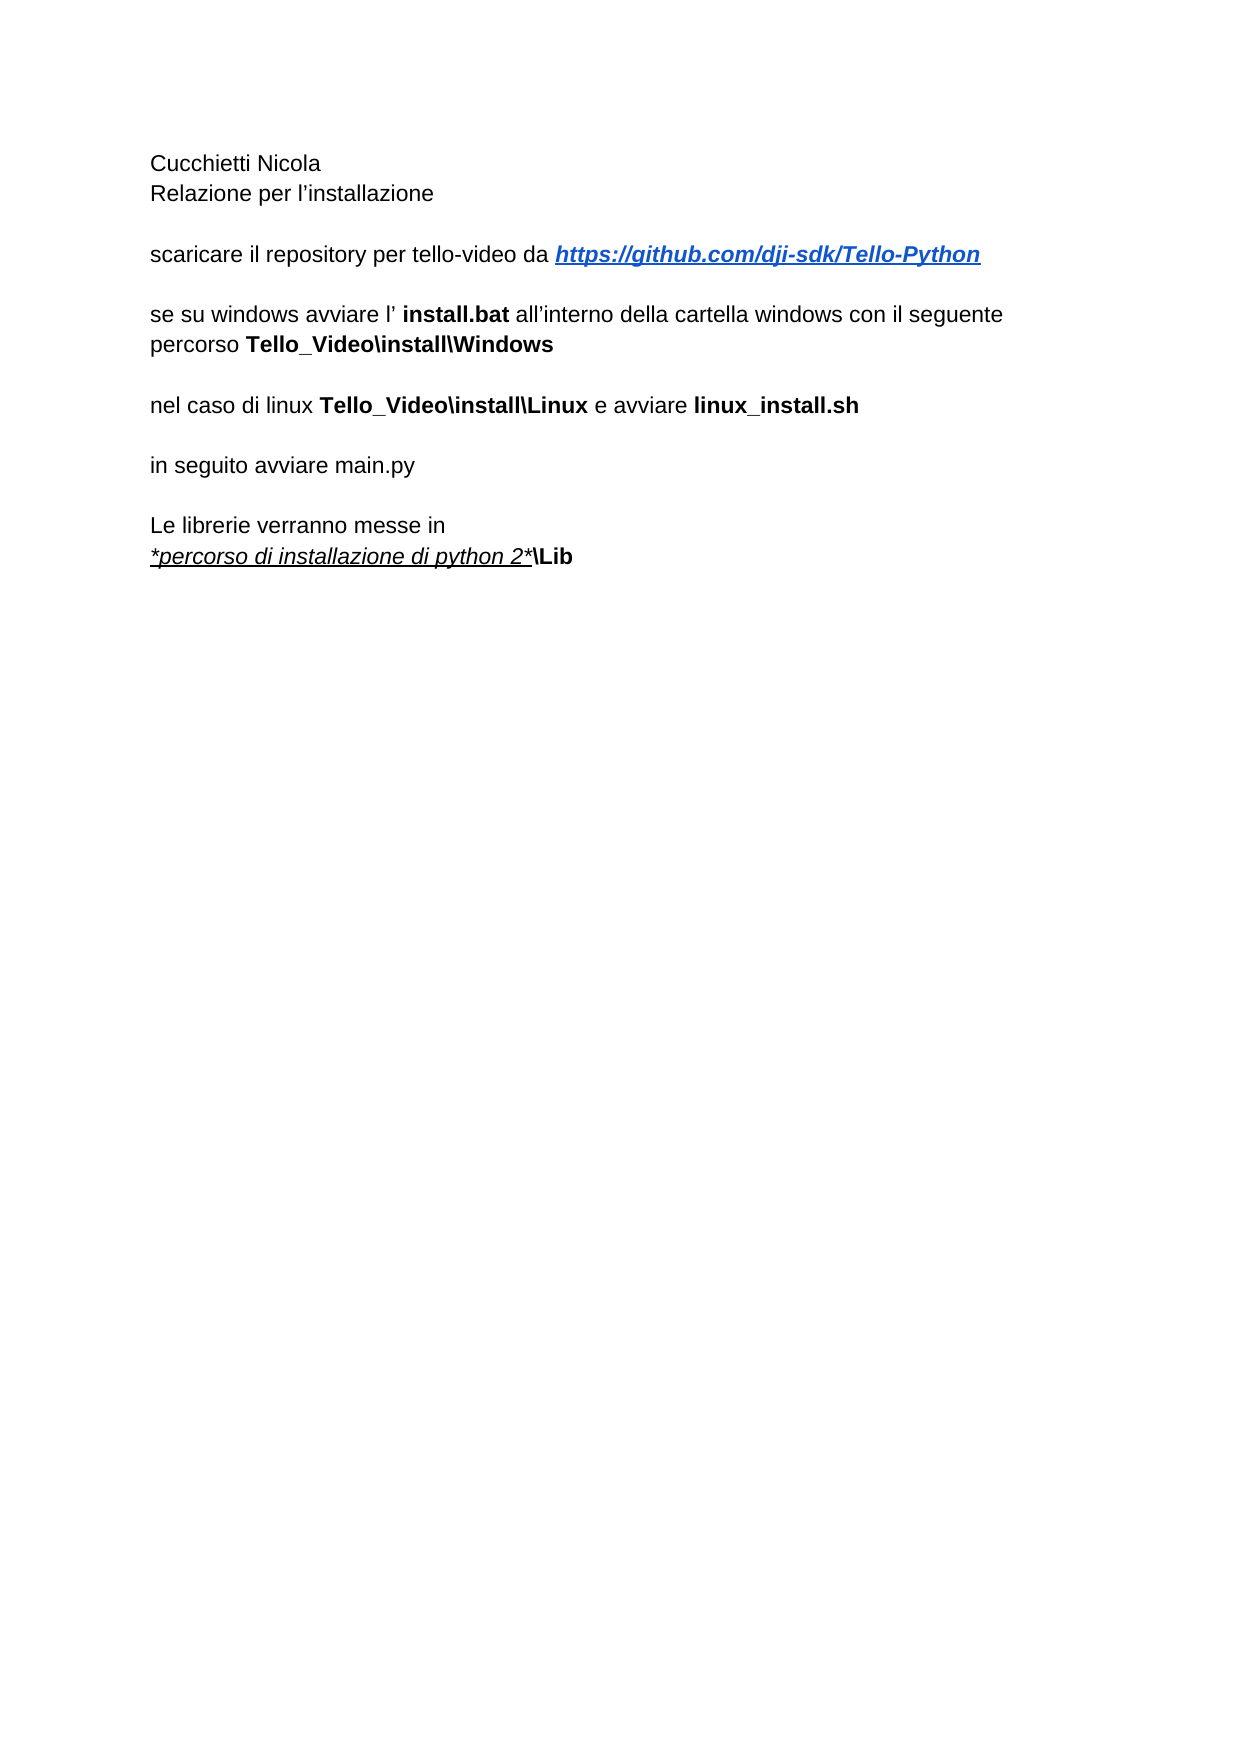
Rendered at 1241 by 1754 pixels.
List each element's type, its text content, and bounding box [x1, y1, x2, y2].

text Cucchietti Nicola [150, 150, 1090, 176]
text scaricare il repository per tello-video da https://github.com/dji-sdk/Tello-Python [150, 241, 1090, 267]
text nel caso di linux Tello_Video\install\Linux e avviare linux_install.sh [150, 392, 1090, 418]
text Le librerie verranno messe in [150, 512, 1090, 539]
text Relazione per l’installazione [150, 180, 1090, 207]
text se su windows avviare l’ install.bat all’interno della cartella windows con il seguente percorso Tello_Video\install\Windows [150, 301, 1090, 358]
text in seguito avviare main.py [150, 452, 1090, 478]
text *percorso di installazione di python 2*\Lib [150, 543, 1094, 569]
